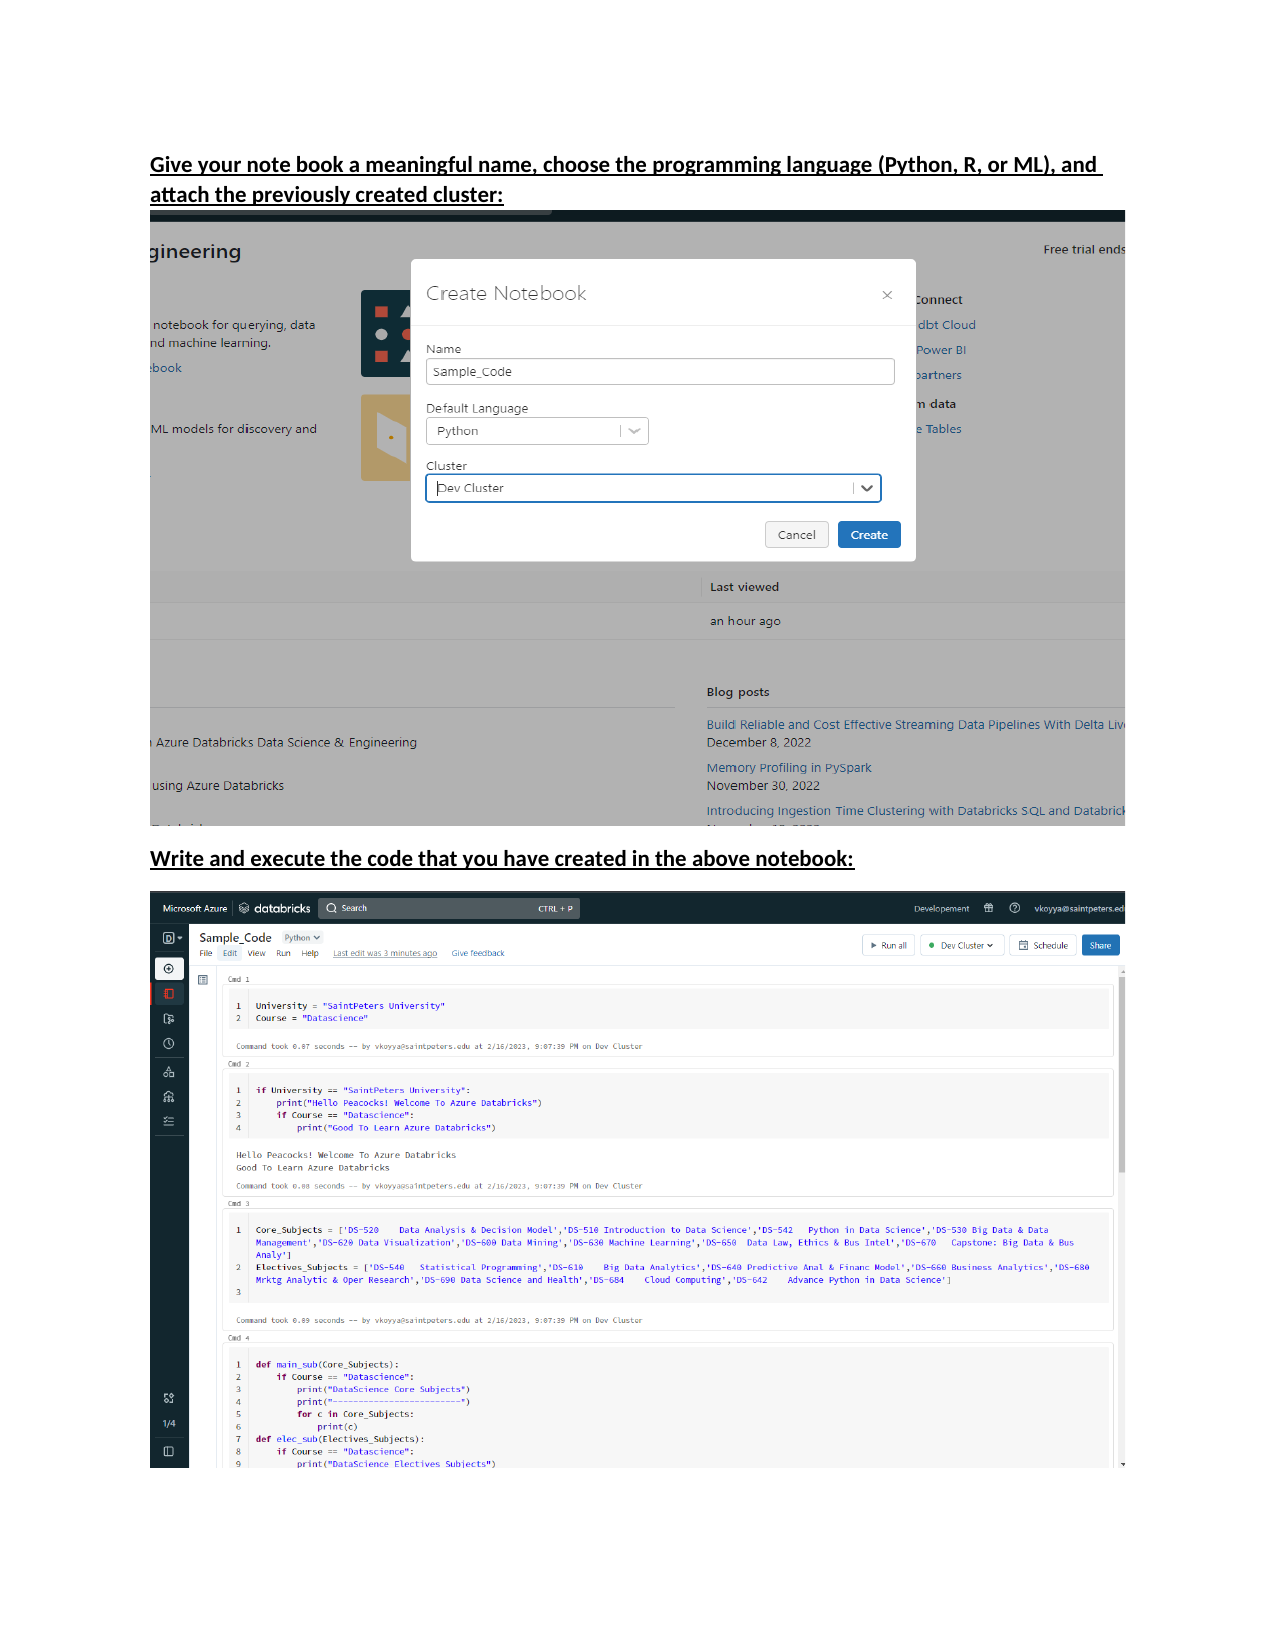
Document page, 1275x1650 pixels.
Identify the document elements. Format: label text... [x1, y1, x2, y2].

text Give your note book a meaningful name, choose the programming language (Python, R, or ML), and attach the previously created cluster: [150, 150, 1125, 210]
picture [150, 891, 1125, 1468]
text Write and execute the code that you have created in the above notebook: [150, 844, 1125, 872]
picture [150, 210, 1125, 826]
